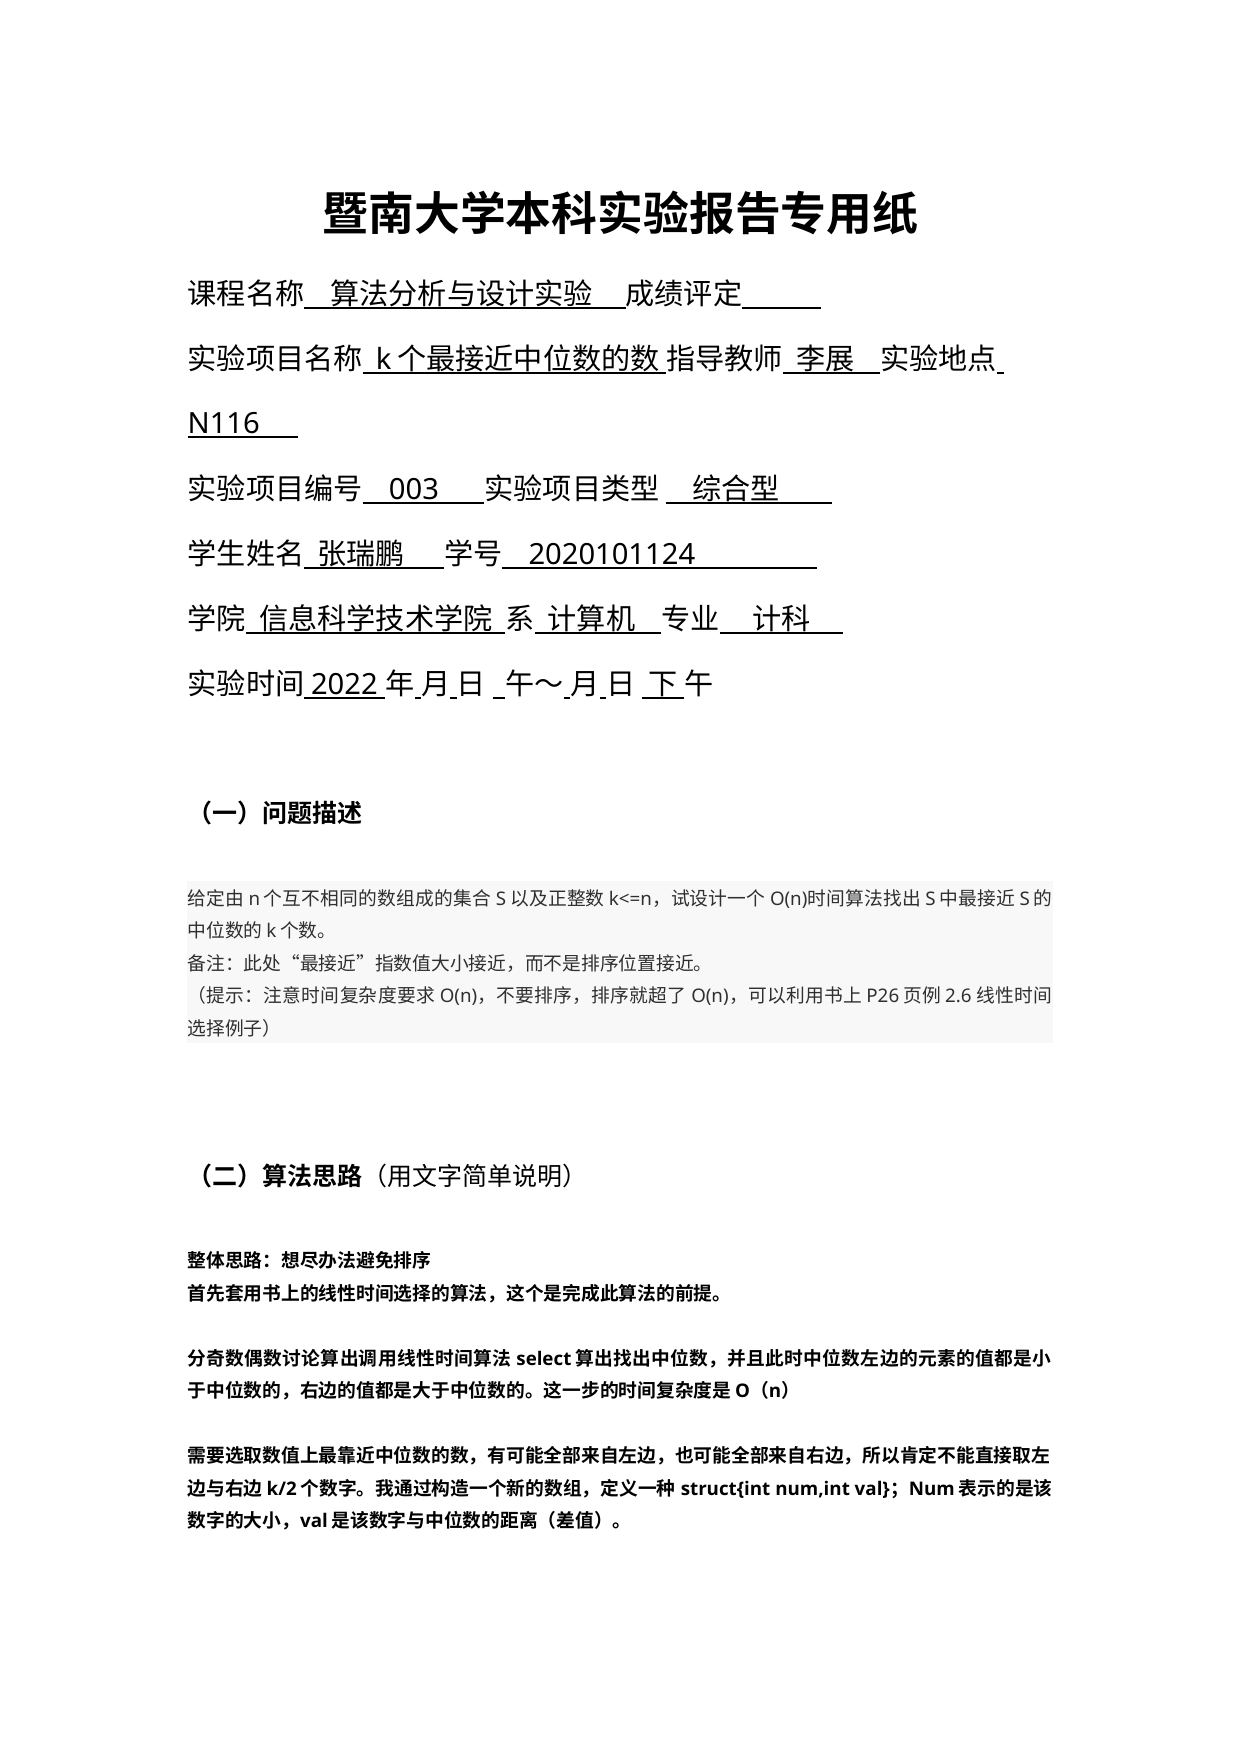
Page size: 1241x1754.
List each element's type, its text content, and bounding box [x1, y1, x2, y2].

text 实验时间 2022 年 月 日 午～ 月 日 下 午 [187, 649, 1053, 714]
text （提示：注意时间复杂度要求O(n)，不要排序，排序就超了O(n)，可以利用书上P26页例2.6 线性时间选择例子） [187, 978, 1053, 1043]
text 课程名称 算法分析与设计实验 成绩评定 [187, 259, 1053, 324]
text （二）算法思路（用文字简单说明） [187, 1142, 1053, 1207]
text （一）问题描述 [187, 779, 1053, 844]
text 给定由n个互不相同的数组成的集合S以及正整数k<=n，试设计一个O(n)时间算法找出S中最接近S的中位数的k个数。 [187, 881, 1053, 946]
text 实验项目编号 003 实验项目类型 综合型 [187, 454, 1053, 519]
text 备注：此处“最接近”指数值大小接近，而不是排序位置接近。 [187, 946, 1053, 978]
text 学院 信息科学技术学院 系 计算机 专业 计科 [187, 584, 1053, 649]
text 实验项目名称 k个最接近中位数的数 指导教师 李展 实验地点 N116 [187, 324, 1053, 454]
text 需要选取数值上最靠近中位数的数，有可能全部来自左边，也可能全部来自右边，所以肯定不能直接取左边与右边k/2个数字。我通过构造一个新的数组，定义一种struct{int num,int val}；Num表示的是该数字的大小，val是该数字与中位数的距离（差值）。 [187, 1438, 1053, 1536]
text 学生姓名 张瑞鹏 学号 2020101124 [187, 519, 1053, 584]
text 整体思路：想尽办法避免排序 [187, 1243, 1053, 1276]
text 暨南大学本科实验报告专用纸 [187, 162, 1053, 259]
text 分奇数偶数讨论算出调用线性时间算法select算出找出中位数，并且此时中位数左边的元素的值都是小于中位数的，右边的值都是大于中位数的。这一步的时间复杂度是O（n） [187, 1341, 1053, 1406]
text 首先套用书上的线性时间选择的算法，这个是完成此算法的前提。 [187, 1276, 1053, 1308]
